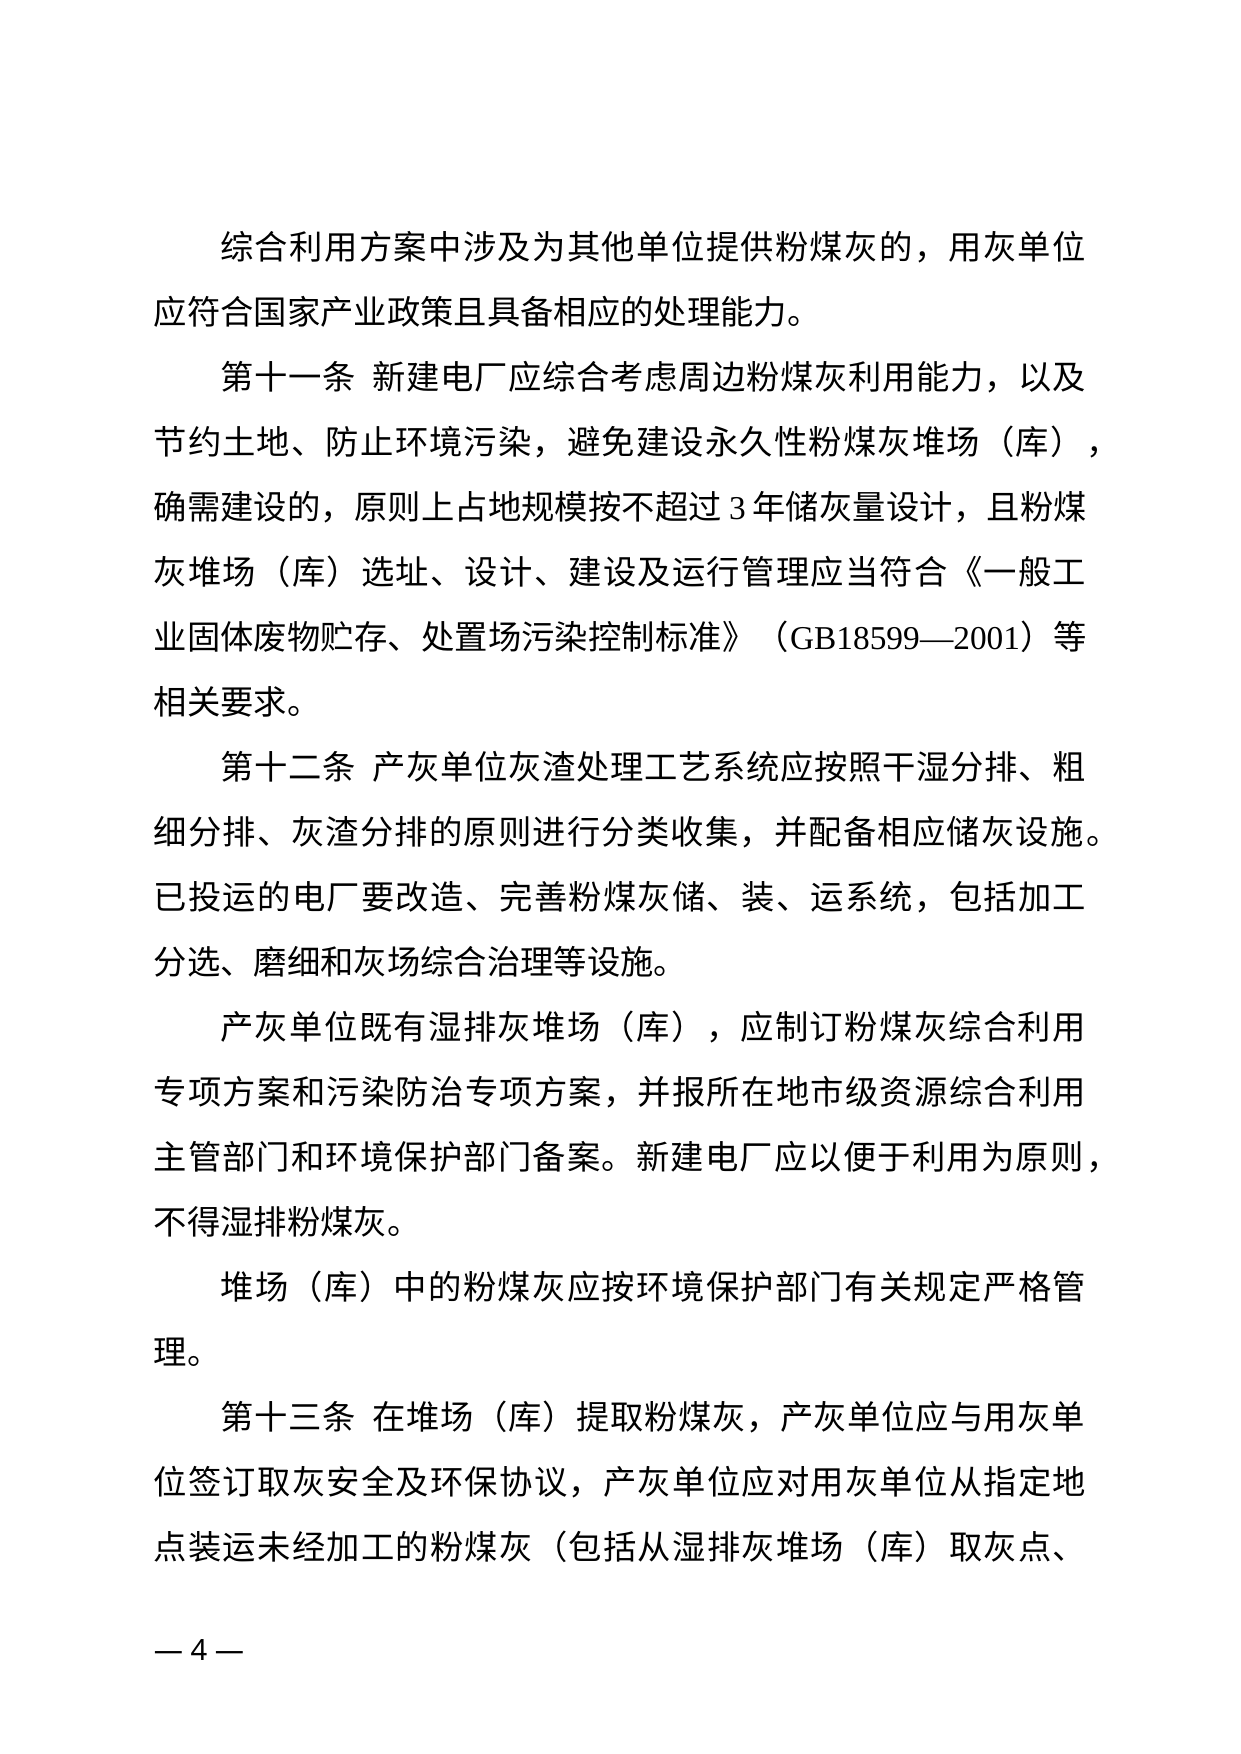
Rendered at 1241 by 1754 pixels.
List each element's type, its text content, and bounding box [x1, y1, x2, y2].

text 综合利用方案中涉及为其他单位提供粉煤灰的，用灰单位应符合国家产业政策且具备相应的处理能力。 [153, 212, 1087, 342]
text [153, 1382, 1087, 1577]
text 堆场（库）中的粉煤灰应按环境保护部门有关规定严格管理。 [153, 1252, 1087, 1382]
text 第十一条 新建电厂应综合考虑周边粉煤灰利用能力，以及节约土地、防止环境污染，避免建设永久性粉煤灰堆场（库），确需建设的，原则上占地规模按不超过3年储灰量设计，且粉煤灰堆场（库）选址、设计、建设及运行管理应当符合《一般工业固体废物贮存、处置场污染控制标准》（GB18599—2001）等相关要求。 [153, 342, 1087, 732]
text 第十二条 产灰单位灰渣处理工艺系统应按照干湿分排、粗细分排、灰渣分排的原则进行分类收集，并配备相应储灰设施。已投运的电厂要改造、完善粉煤灰储、装、运系统，包括加工分选、磨细和灰场综合治理等设施。 [153, 732, 1087, 992]
text 产灰单位既有湿排灰堆场（库），应制订粉煤灰综合利用专项方案和污染防治专项方案，并报所在地市级资源综合利用主管部门和环境保护部门备案。新建电厂应以便于利用为原则，不得湿排粉煤灰。 [153, 992, 1087, 1252]
